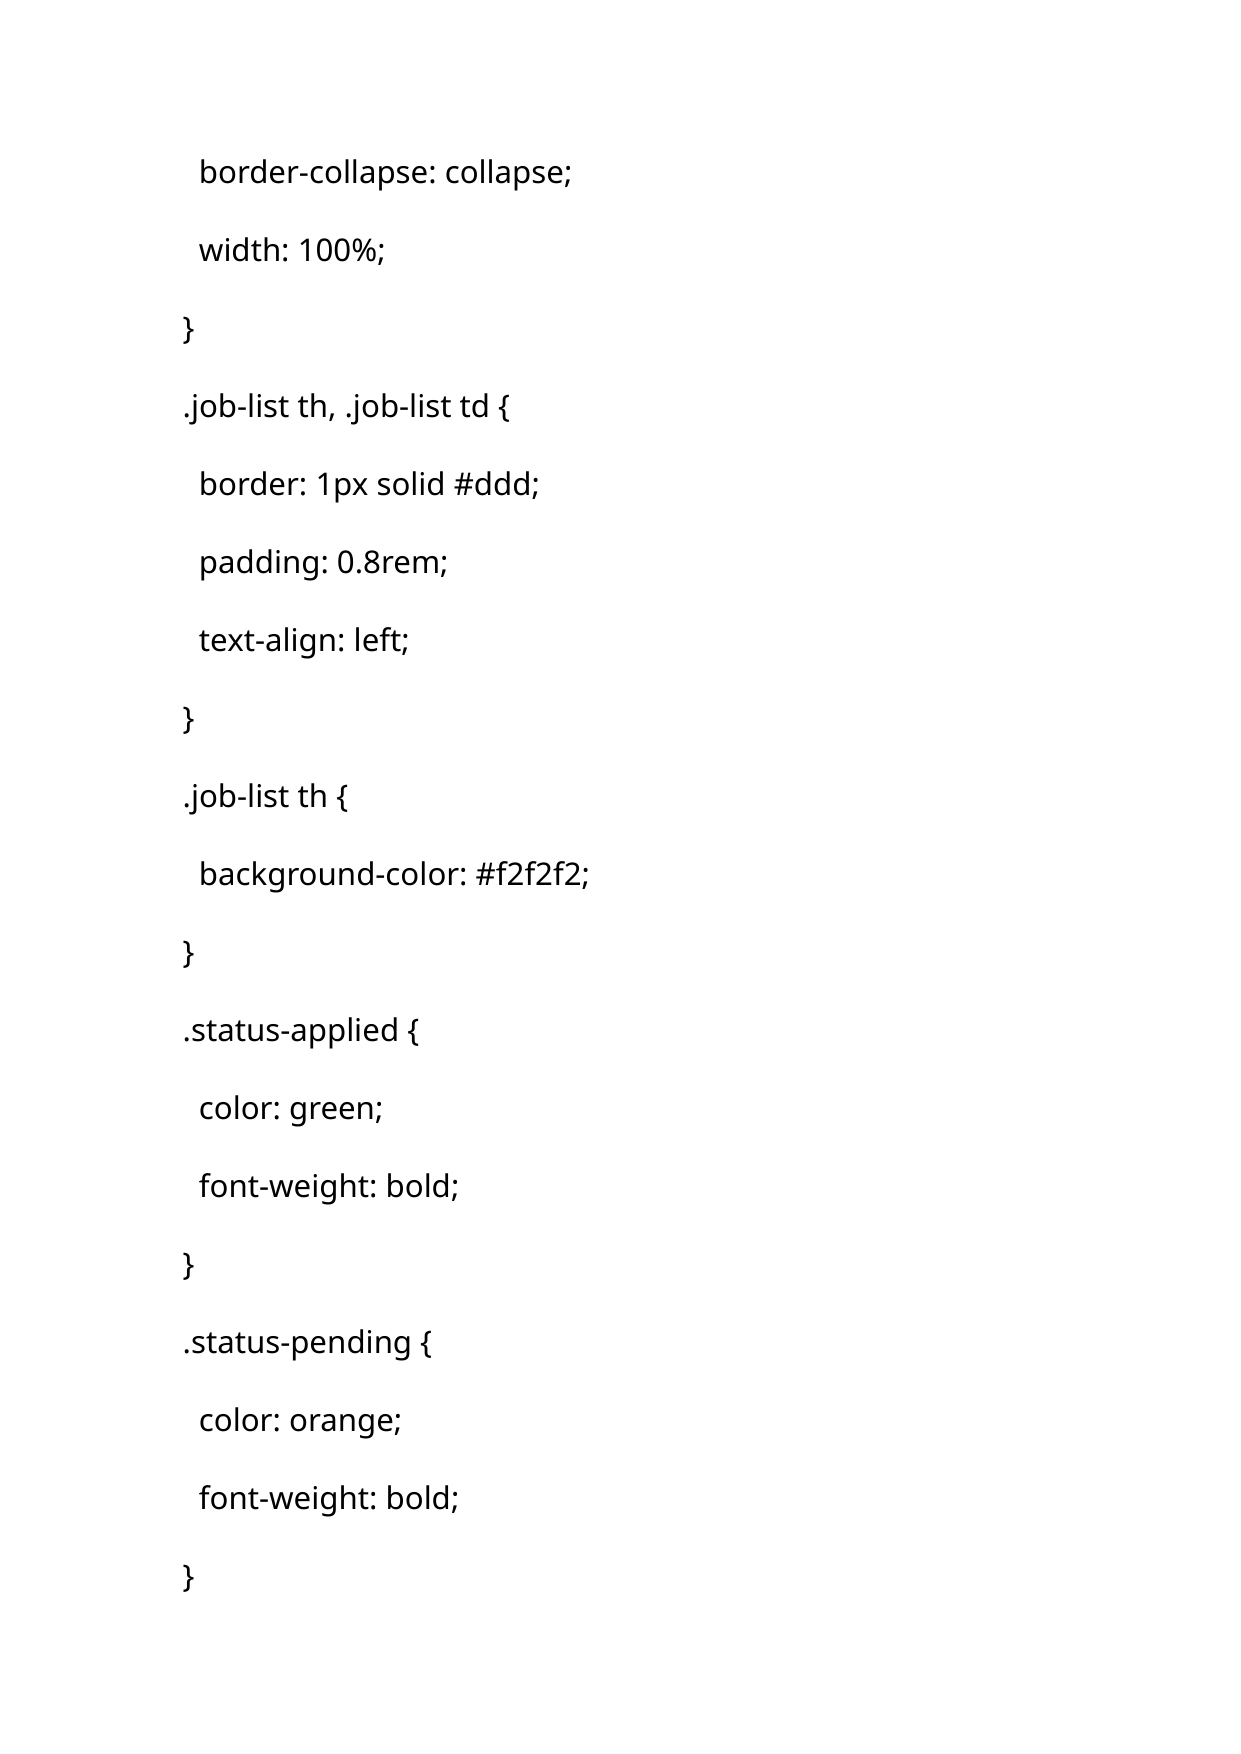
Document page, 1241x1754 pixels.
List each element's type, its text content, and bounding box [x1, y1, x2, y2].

text } [150, 1320, 1090, 1363]
text color: green; [150, 1164, 1090, 1207]
text color: orange; [150, 1476, 1090, 1519]
text font-weight: bold; [150, 1242, 1090, 1285]
text margin: 0 auto; [150, 150, 1090, 193]
text width: 100%; [150, 306, 1090, 349]
text border-collapse: collapse; [150, 228, 1090, 271]
text .status-pending { [150, 1398, 1090, 1441]
text padding: 0.8rem; [150, 618, 1090, 661]
text } [150, 774, 1090, 817]
text font-weight: bold; [150, 1554, 1090, 1597]
text .job-list th, .job-list td { [150, 462, 1090, 505]
text .job-list th { [150, 852, 1090, 895]
text } [150, 1008, 1090, 1051]
text .status-applied { [150, 1086, 1090, 1129]
text text-align: left; [150, 696, 1090, 739]
text background-color: #f2f2f2; [150, 930, 1090, 973]
text } [150, 384, 1090, 427]
text border: 1px solid #ddd; [150, 540, 1090, 583]
